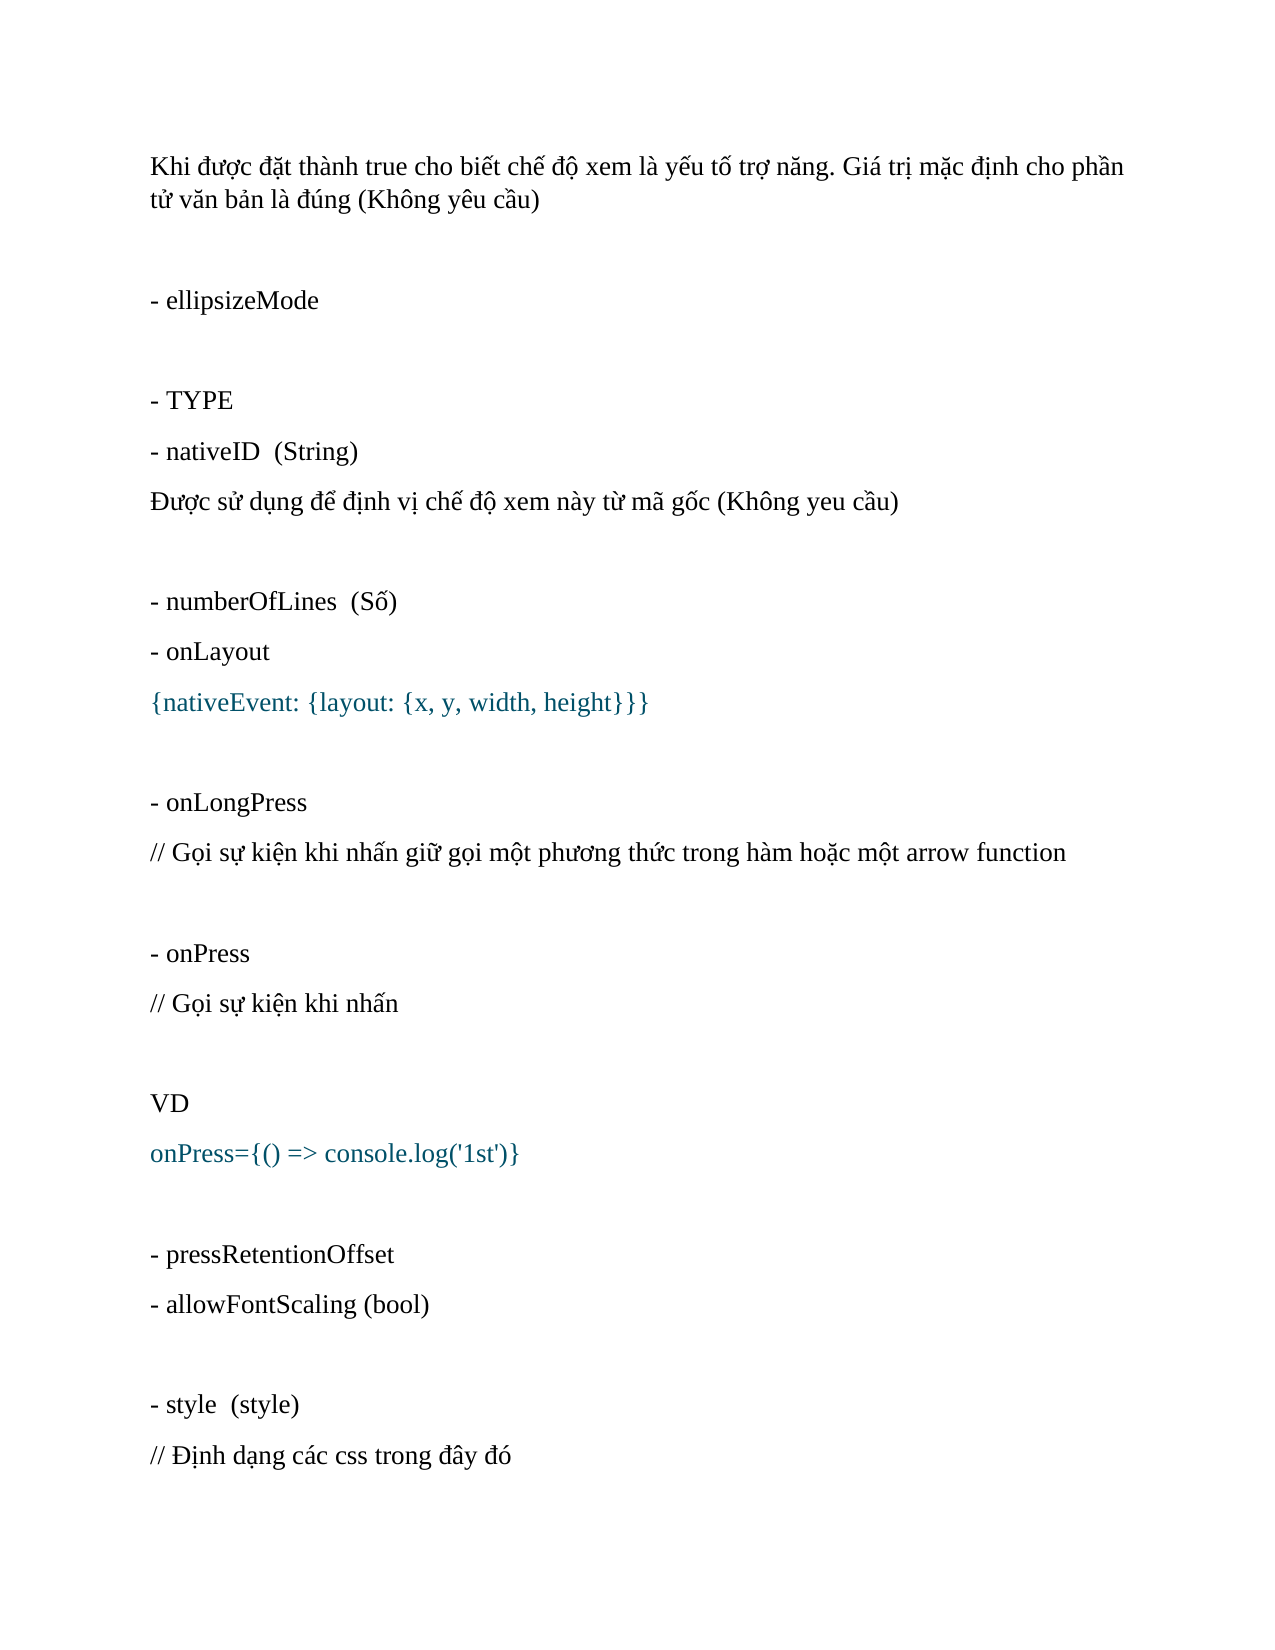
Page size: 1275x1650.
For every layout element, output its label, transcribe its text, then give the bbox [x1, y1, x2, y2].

text - nativeID (String) [150, 434, 1125, 466]
text // Gọi sự kiện khi nhấn [150, 987, 1125, 1018]
text {nativeEvent: {layout: {x, y, width, height}}} [150, 686, 1125, 717]
text - numberOfLines (Số) [150, 585, 1125, 616]
picture [501, 692, 505, 709]
text onPress={() => console.log('1st')} [150, 1137, 1125, 1169]
text - style (style) [150, 1388, 1125, 1420]
text - TYPE [150, 384, 1125, 416]
text // Gọi sự kiện khi nhấn giữ gọi một phương thức trong hàm hoặc một arrow function [150, 836, 1125, 867]
text Được sử dụng để định vị chế độ xem này từ mã gốc (Không yeu cầu) [150, 485, 1125, 516]
text VD [150, 1087, 1125, 1118]
text // Định dạng các css trong đây đó [150, 1439, 1125, 1470]
text Khi được đặt thành true cho biết chế độ xem là yếu tố trợ năng. Giá trị mặc định cho phần tử văn bản là đúng (Không yêu cầu) [150, 150, 1125, 215]
text - ellipsizeMode [150, 284, 1125, 315]
text - allowFontScaling (bool) [150, 1288, 1125, 1319]
text - onLayout [150, 635, 1125, 667]
text - onPress [150, 937, 1125, 968]
text - pressRetentionOffset [150, 1238, 1125, 1269]
text - onLongPress [150, 786, 1125, 817]
